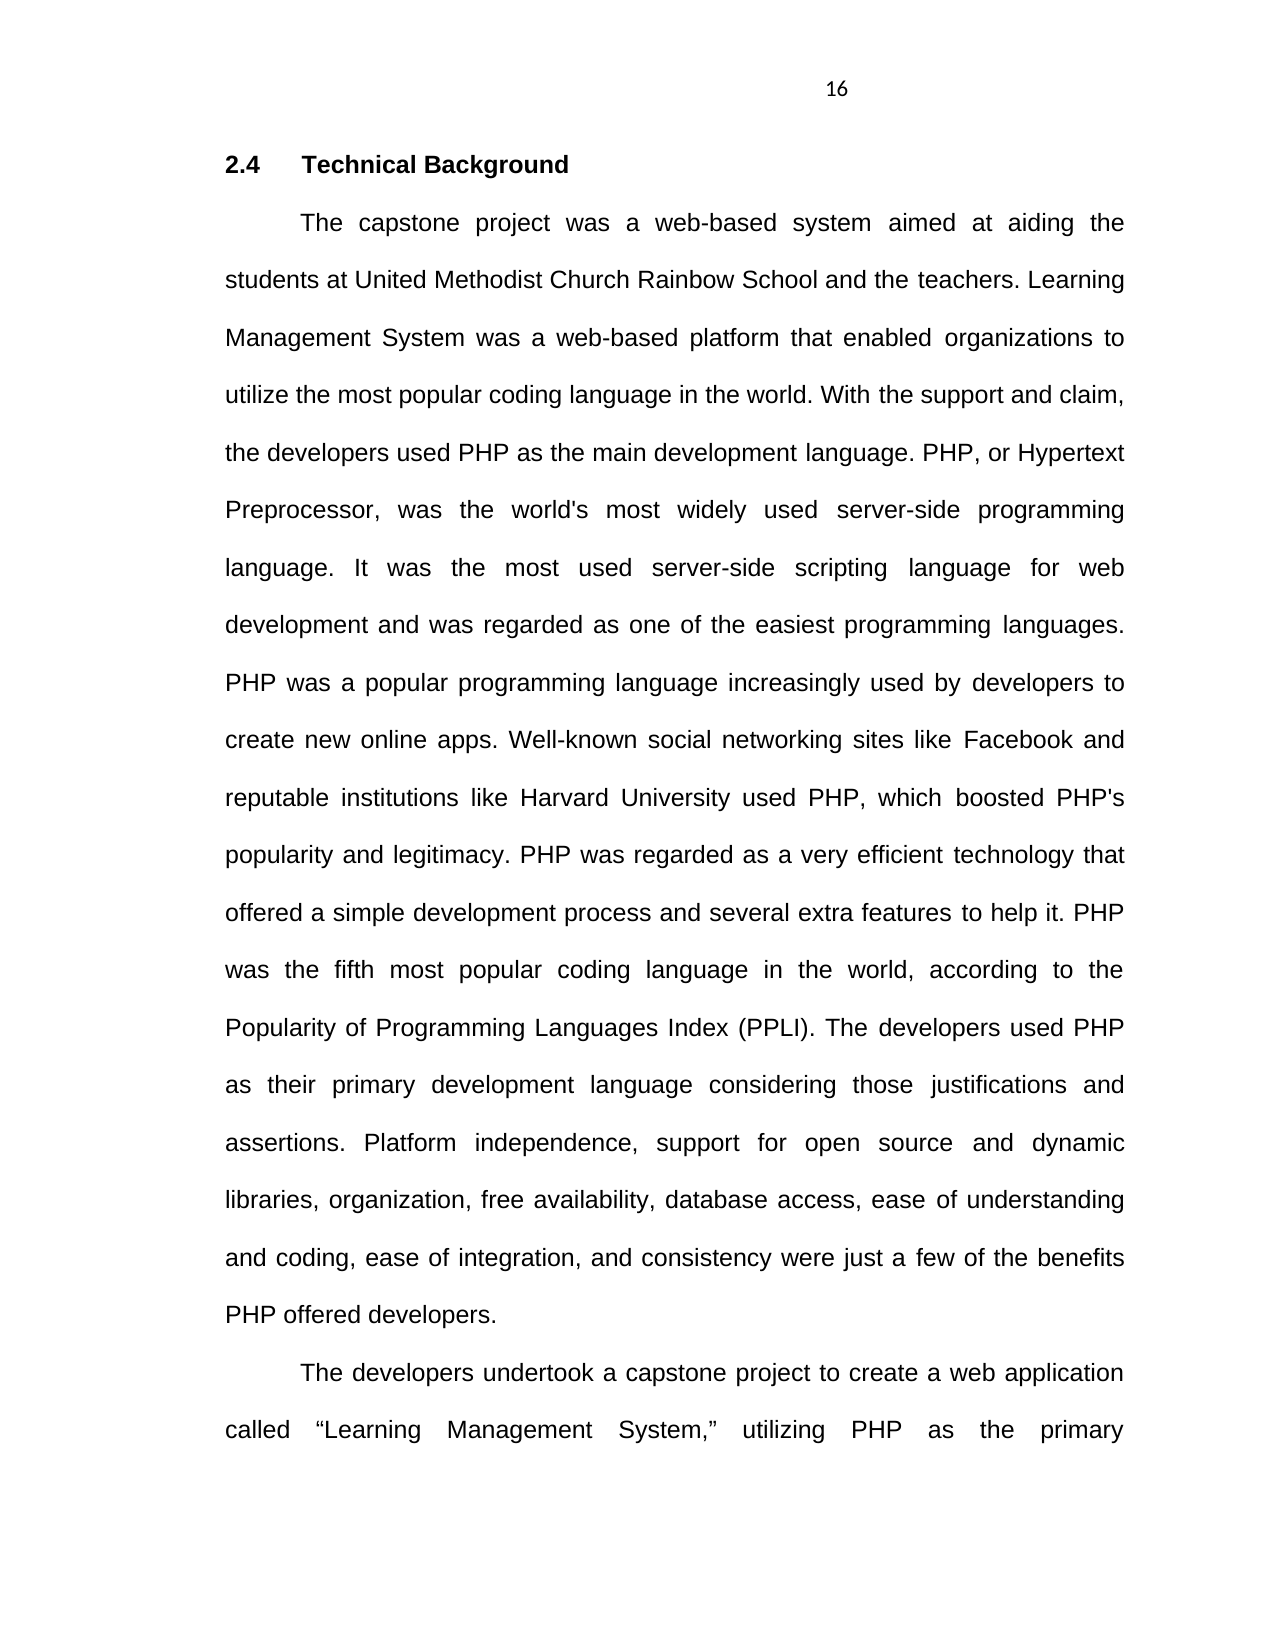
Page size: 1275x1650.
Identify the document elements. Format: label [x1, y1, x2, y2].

text [225, 150, 1125, 1444]
